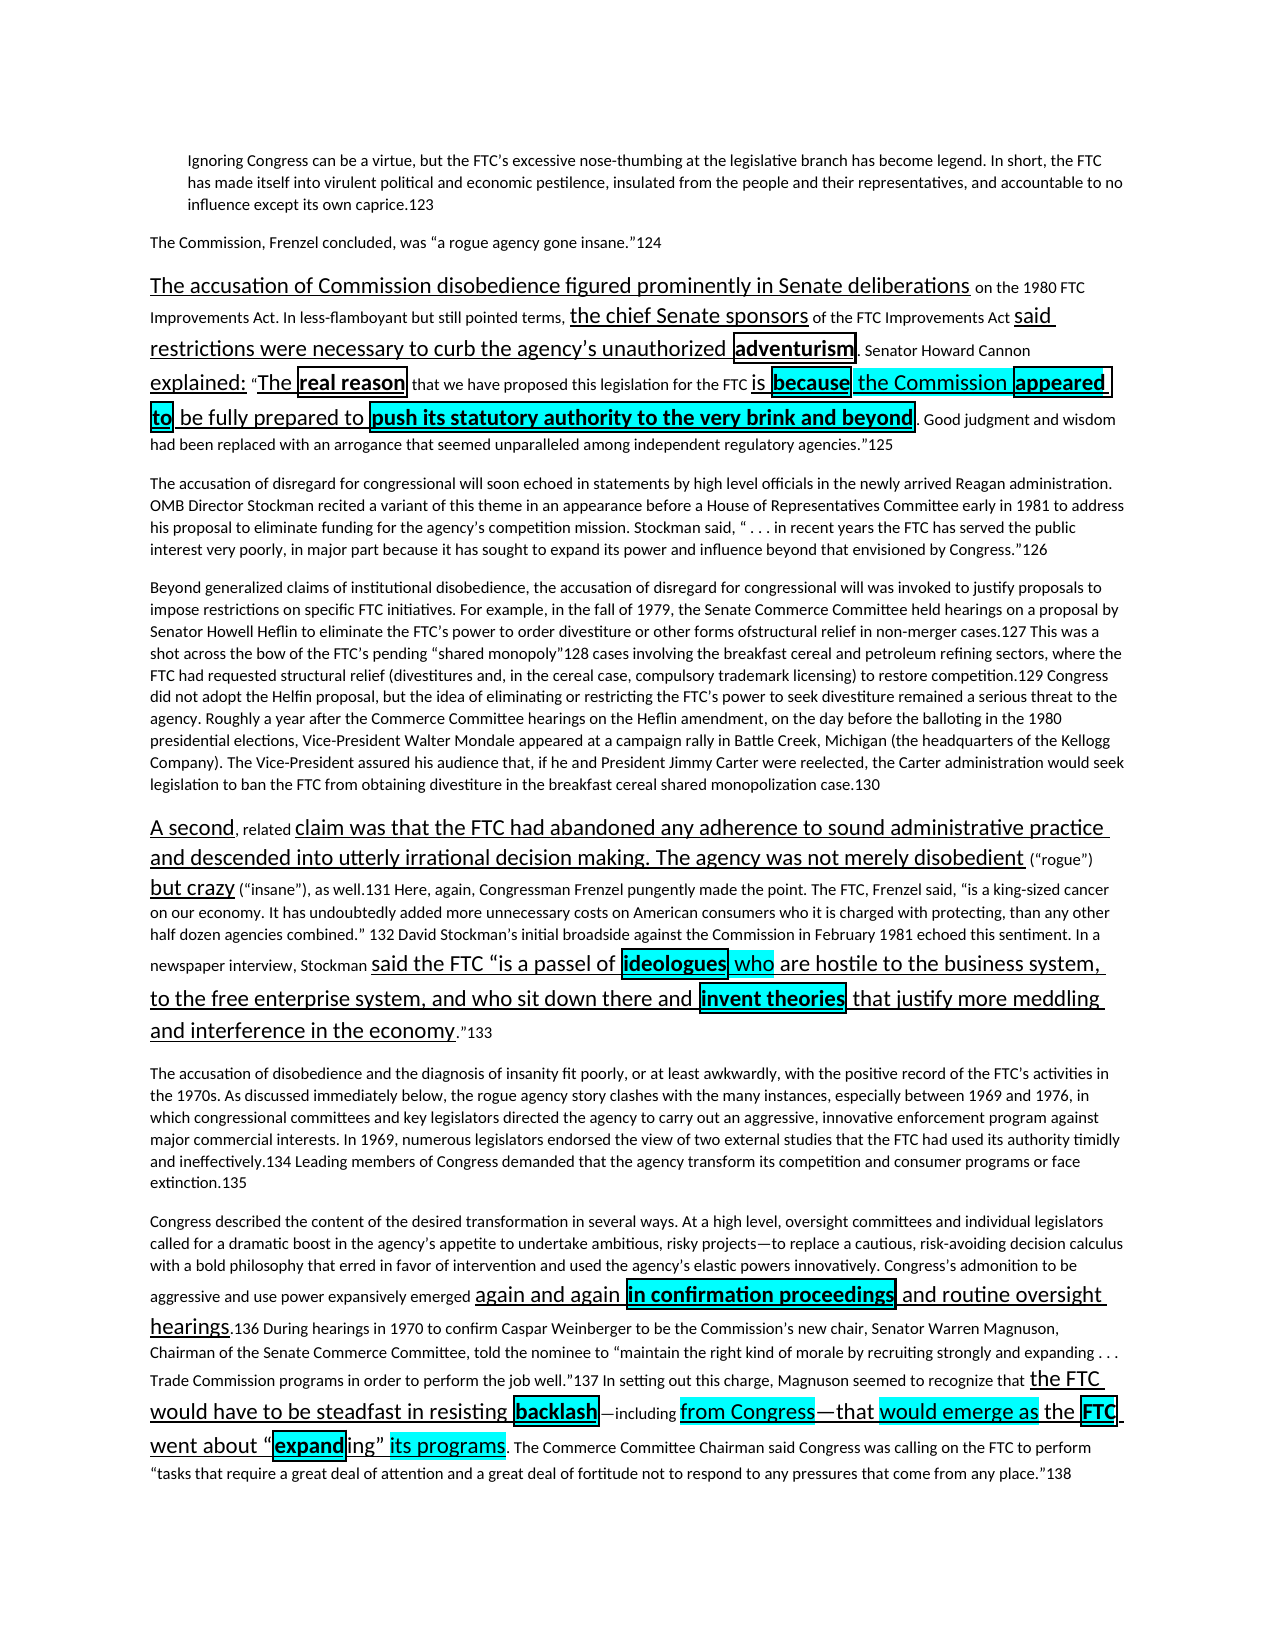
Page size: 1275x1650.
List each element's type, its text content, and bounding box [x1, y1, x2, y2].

text Ignoring Congress can be a virtue, but the FTC’s excessive nose-thumbing at the legislative branch has become legend. In short, the FTC has made itself into virulent political and economic pestilence, insulated from the people and their representatives, and accountable to no influence except its own caprice.123 [187, 150, 1125, 214]
text The Commission, Frenzel concluded, was “a rogue agency gone insane.”124 [150, 232, 1125, 253]
text The accusation of disregard for congressional will soon echoed in statements by high level officials in the newly arrived Reagan administration. OMB Director Stockman recited a variant of this theme in an appearance before a House of Representatives Committee early in 1981 to address his proposal to eliminate funding for the agency’s competition mission. Stockman said, “ . . . in recent years the FTC has served the public interest very poorly, in major part because it has sought to expand its power and influence beyond that envisioned by Congress.”126 [150, 473, 1125, 559]
text Beyond generalized claims of institutional disobedience, the accusation of disregard for congressional will was invoked to justify proposals to impose restrictions on specific FTC initiatives. For example, in the fall of 1979, the Senate Commerce Committee held hearings on a proposal by Senator Howell Heflin to eliminate the FTC’s power to order divestiture or other forms ofstructural relief in non-merger cases.127 This was a shot across the bow of the FTC’s pending “shared monopoly”128 cases involving the breakfast cereal and petroleum refining sectors, where the FTC had requested structural relief (divestitures and, in the cereal case, compulsory trademark licensing) to restore competition.129 Congress did not adopt the Helfin proposal, but the idea of eliminating or restricting the FTC’s power to seek divestiture remained a serious threat to the agency. Roughly a year after the Commerce Committee hearings on the Heflin amendment, on the day before the balloting in the 1980 presidential elections, Vice-President Walter Mondale appeared at a campaign rally in Battle Creek, Michigan (the headquarters of the Kellogg Company). The Vice-President assured his audience that, if he and President Jimmy Carter were reelected, the Carter administration would seek legislation to ban the FTC from obtaining divestiture in the breakfast cereal shared monopolization case.130 [150, 577, 1125, 794]
text A second, related claim was that the FTC had abandoned any adherence to sound administrative practice and descended into utterly irrational decision making. The agency was not merely disobedient (“rogue”) but crazy (“insane”), as well.131 Here, again, Congressman Frenzel pungently made the point. The FTC, Frenzel said, “is a king-sized cancer on our economy. It has undoubtedly added more unnecessary costs on American consumers who it is charged with protecting, than any other half dozen agencies combined.” 132 David Stockman’s initial broadside against the Commission in February 1981 echoed this sentiment. In a newspaper interview, Stockman said the FTC “is a passel of ideologues who are hostile to the business system, to the free enterprise system, and who sit down there and invent theories that justify more meddling and interference in the economy.”133 [150, 813, 1125, 1044]
text Congress described the content of the desired transformation in several ways. At a high level, oversight committees and individual legislators called for a dramatic boost in the agency’s appetite to undertake ambitious, risky projects—to replace a cautious, risk-avoiding decision calculus with a bold philosophy that erred in favor of intervention and used the agency’s elastic powers innovatively. Congress’s admonition to be aggressive and use power expansively emerged again and again in confirmation proceedings and routine oversight hearings.136 During hearings in 1970 to confirm Caspar Weinberger to be the Commission’s new chair, Senator Warren Magnuson, Chairman of the Senate Commerce Committee, told the nominee to “maintain the right kind of morale by recruiting strongly and expanding . . . Trade Commission programs in order to perform the job well.”137 In setting out this charge, Magnuson seemed to recognize that the FTC would have to be steadfast in resisting backlash—including from Congress—that would emerge as the FTC went about “expanding” its programs. The Commerce Committee Chairman said Congress was calling on the FTC to perform “tasks that require a great deal of attention and a great deal of fortitude not to respond to any pressures that come from any place.”138 [150, 1211, 1125, 1484]
text The accusation of Commission disobedience figured prominently in Senate deliberations on the 1980 FTC Improvements Act. In less-flamboyant but still pointed terms, the chief Senate sponsors of the FTC Improvements Act said restrictions were necessary to curb the agency’s unauthorized adventurism. Senator Howard Cannon explained: “The real reason that we have proposed this legislation for the FTC is because the Commission appeared to be fully prepared to push its statutory authority to the very brink and beyond. Good judgment and wisdom had been replaced with an arrogance that seemed unparalleled among independent regulatory agencies.”125 [150, 271, 1125, 455]
text The accusation of disobedience and the diagnosis of insanity fit poorly, or at least awkwardly, with the positive record of the FTC’s activities in the 1970s. As discussed immediately below, the rogue agency story clashes with the many instances, especially between 1969 and 1976, in which congressional committees and key legislators directed the agency to carry out an aggressive, innovative enforcement program against major commercial interests. In 1969, numerous legislators endorsed the view of two external studies that the FTC had used its authority timidly and ineffectively.134 Leading members of Congress demanded that the agency transform its competition and consumer programs or face extinction.135 [150, 1063, 1125, 1193]
